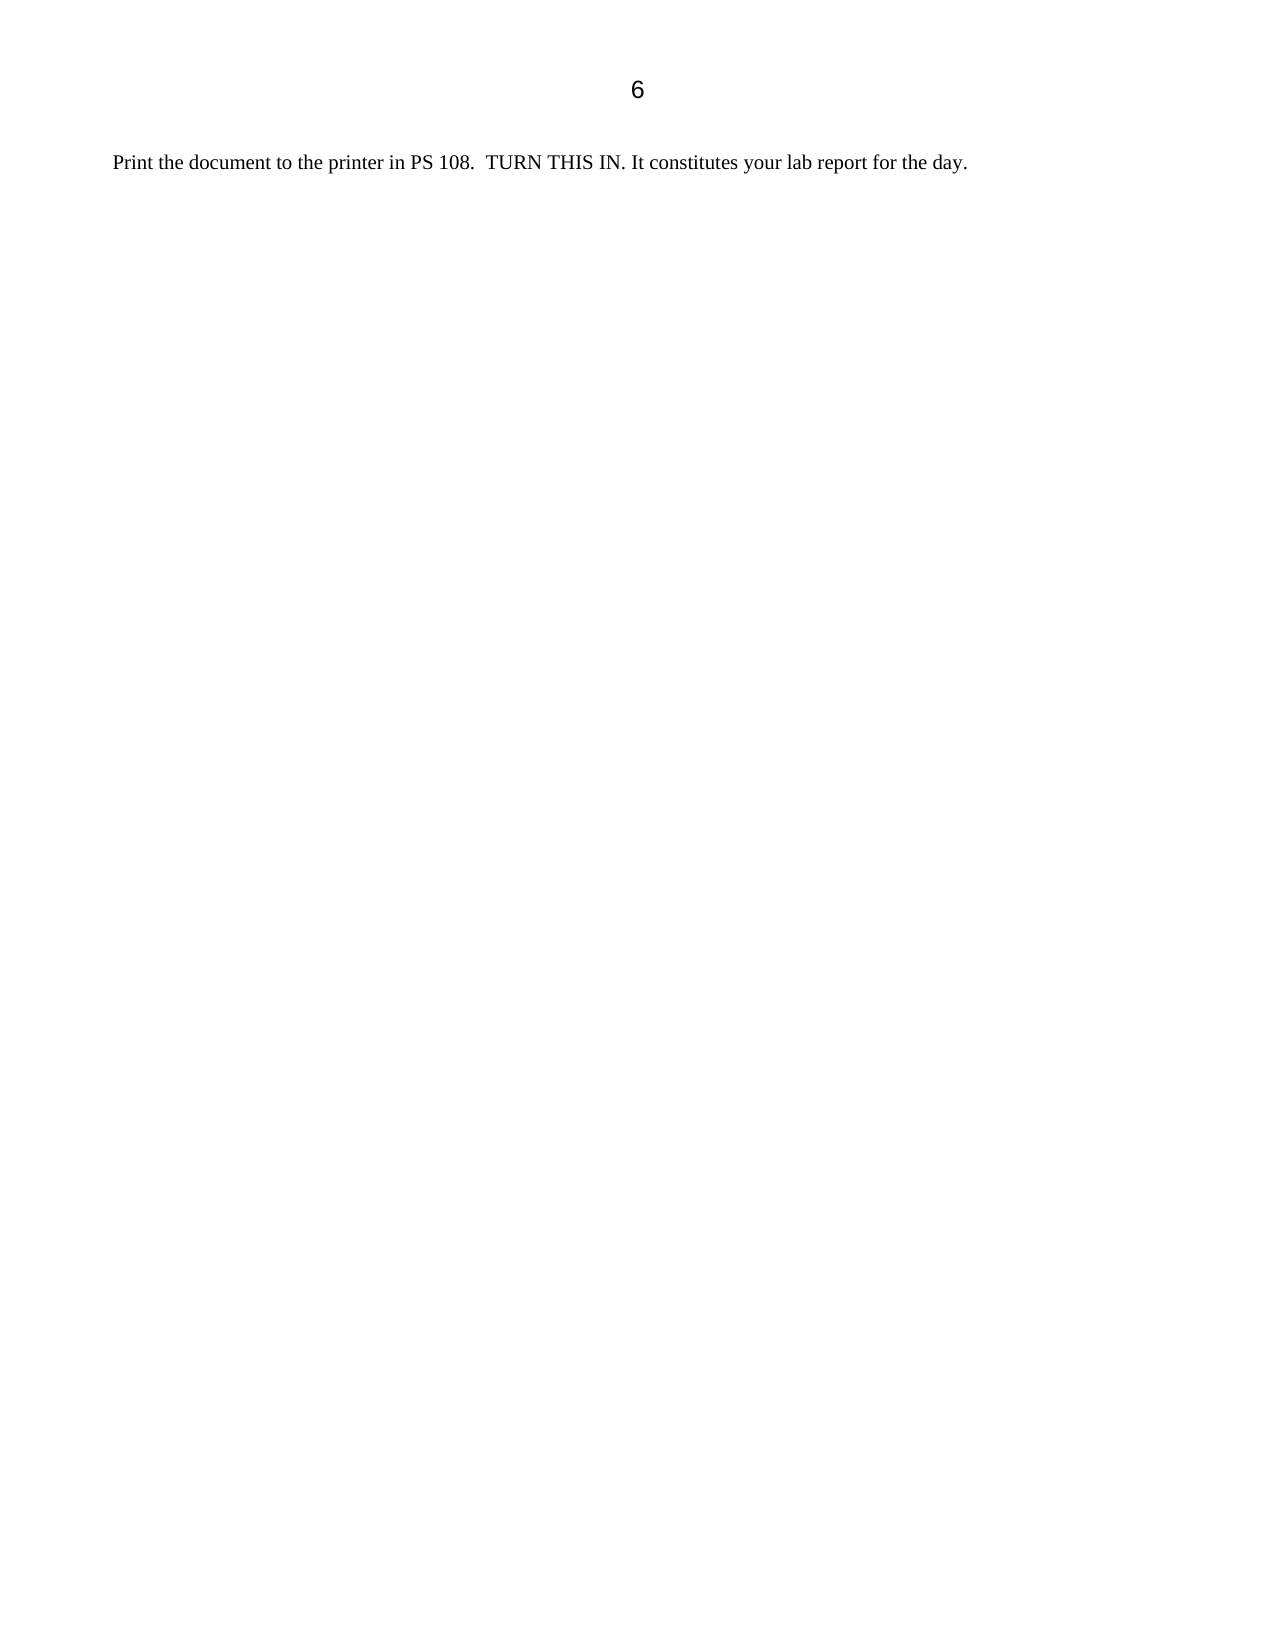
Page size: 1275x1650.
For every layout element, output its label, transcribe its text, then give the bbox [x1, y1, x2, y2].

text Print the document to the printer in PS 108. TURN THIS IN. It constitutes your lab report for the day. [112, 150, 1162, 174]
